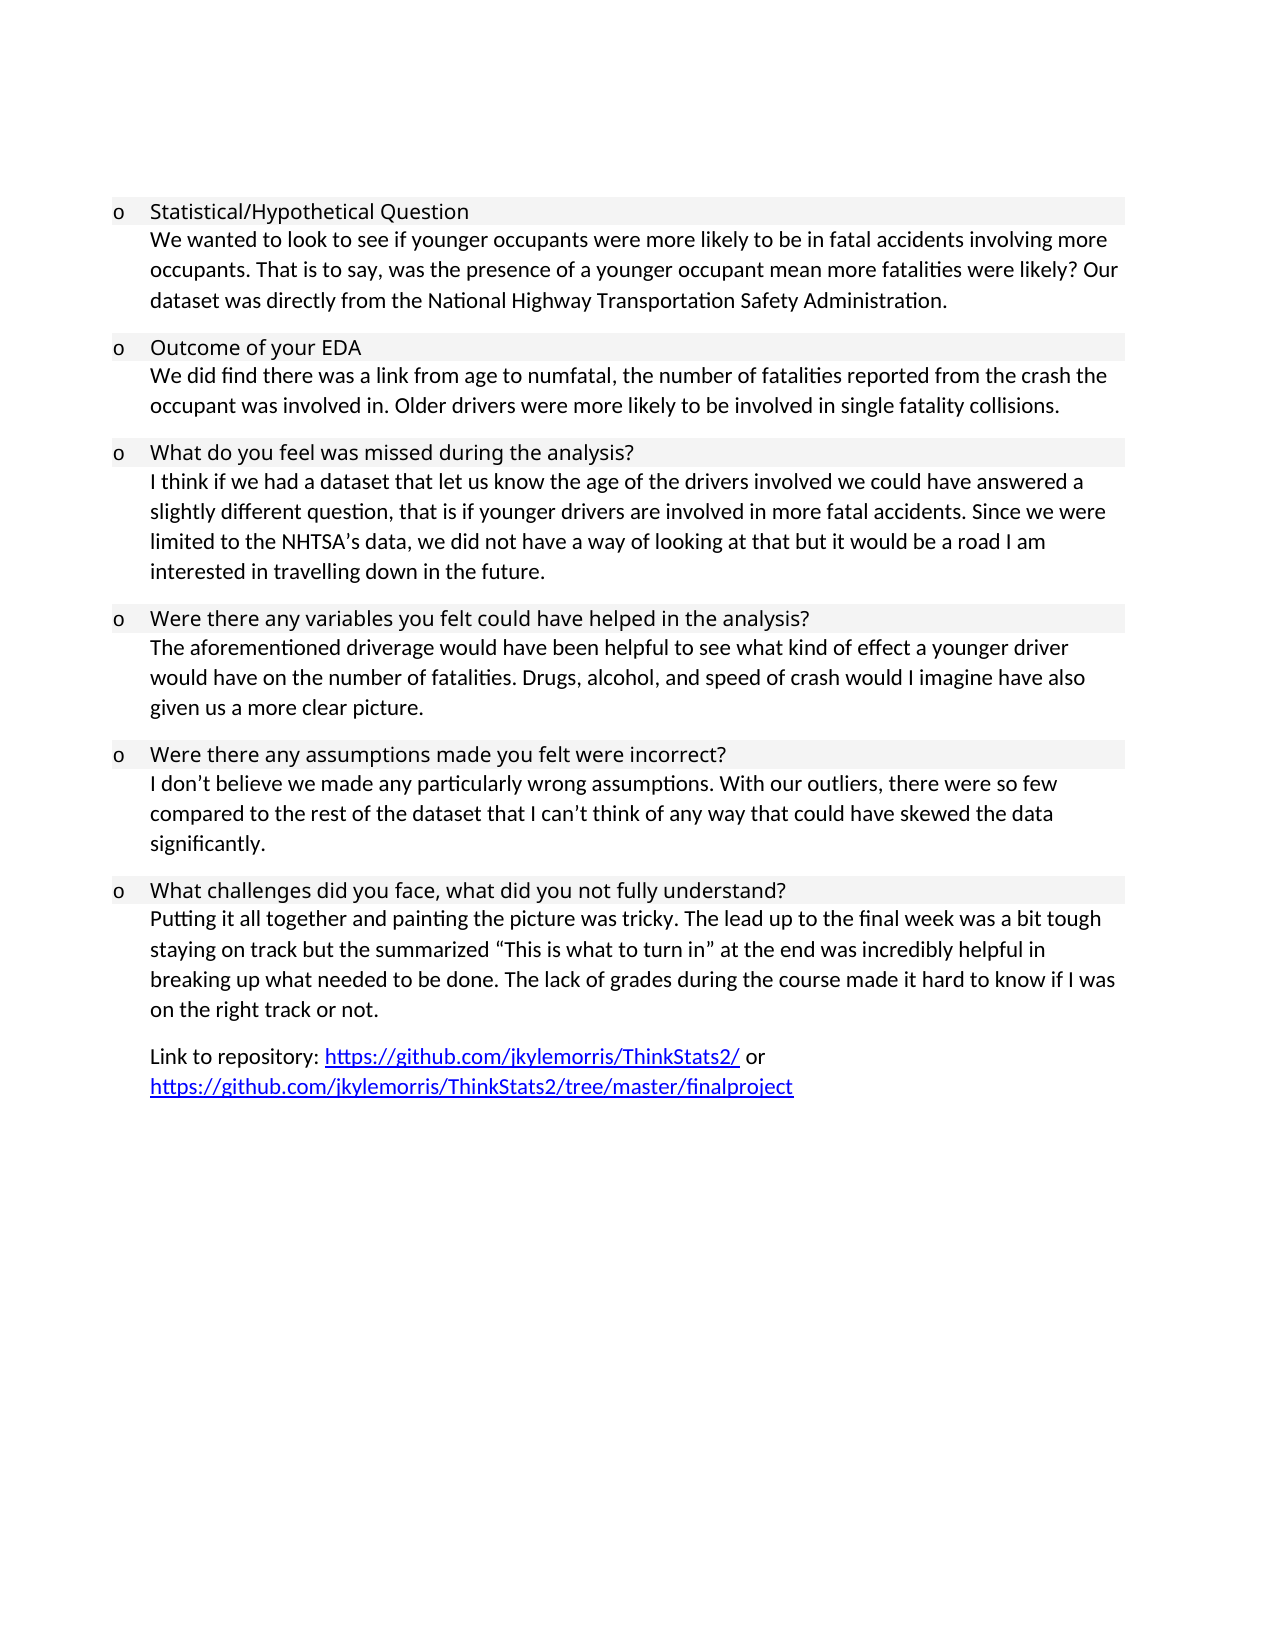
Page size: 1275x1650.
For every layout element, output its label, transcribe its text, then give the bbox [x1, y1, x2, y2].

list Statistical/Hypothetical Question [112, 197, 1125, 225]
list Were there any variables you felt could have helped in the analysis? [112, 604, 1125, 633]
text I don’t believe we made any particularly wrong assumptions. With our outliers, there were so few compared to the rest of the dataset that I can’t think of any way that could have skewed the data significantly. [150, 769, 1125, 857]
text The aforementioned driverage would have been helpful to see what kind of effect a younger driver would have on the number of fatalities. Drugs, alcohol, and speed of crash would I imagine have also given us a more clear picture. [150, 633, 1125, 721]
text We wanted to look to see if younger occupants were more likely to be in fatal accidents involving more occupants. That is to say, was the presence of a younger occupant mean more fatalities were likely? Our dataset was directly from the National Highway Transportation Safety Administration. [150, 225, 1125, 314]
text Link to repository: https://github.com/jkylemorris/ThinkStats2/ or https://github.com/jkylemorris/ThinkStats2/tree/master/finalproject [150, 1042, 1125, 1100]
text Putting it all together and painting the picture was tricky. The lead up to the final week was a bit tough staying on track but the summarized “This is what to turn in” at the end was incredibly helpful in breaking up what needed to be done. The lack of grades during the course made it hard to know if I was on the right track or not. [150, 904, 1125, 1023]
list What do you feel was missed during the analysis? [112, 438, 1125, 467]
list Were there any assumptions made you felt were incorrect? [112, 740, 1125, 769]
text I think if we had a dataset that let us know the age of the drivers involved we could have answered a slightly different question, that is if younger drivers are involved in more fatal accidents. Since we were limited to the NHTSA’s data, we did not have a way of looking at that but it would be a road I am interested in travelling down in the future. [150, 467, 1125, 586]
list Outcome of your EDA [112, 333, 1125, 361]
text We did find there was a link from age to numfatal, the number of fatalities reported from the crash the occupant was involved in. Older drivers were more likely to be involved in single fatality collisions. [150, 361, 1125, 419]
list What challenges did you face, what did you not fully understand? [112, 876, 1125, 904]
